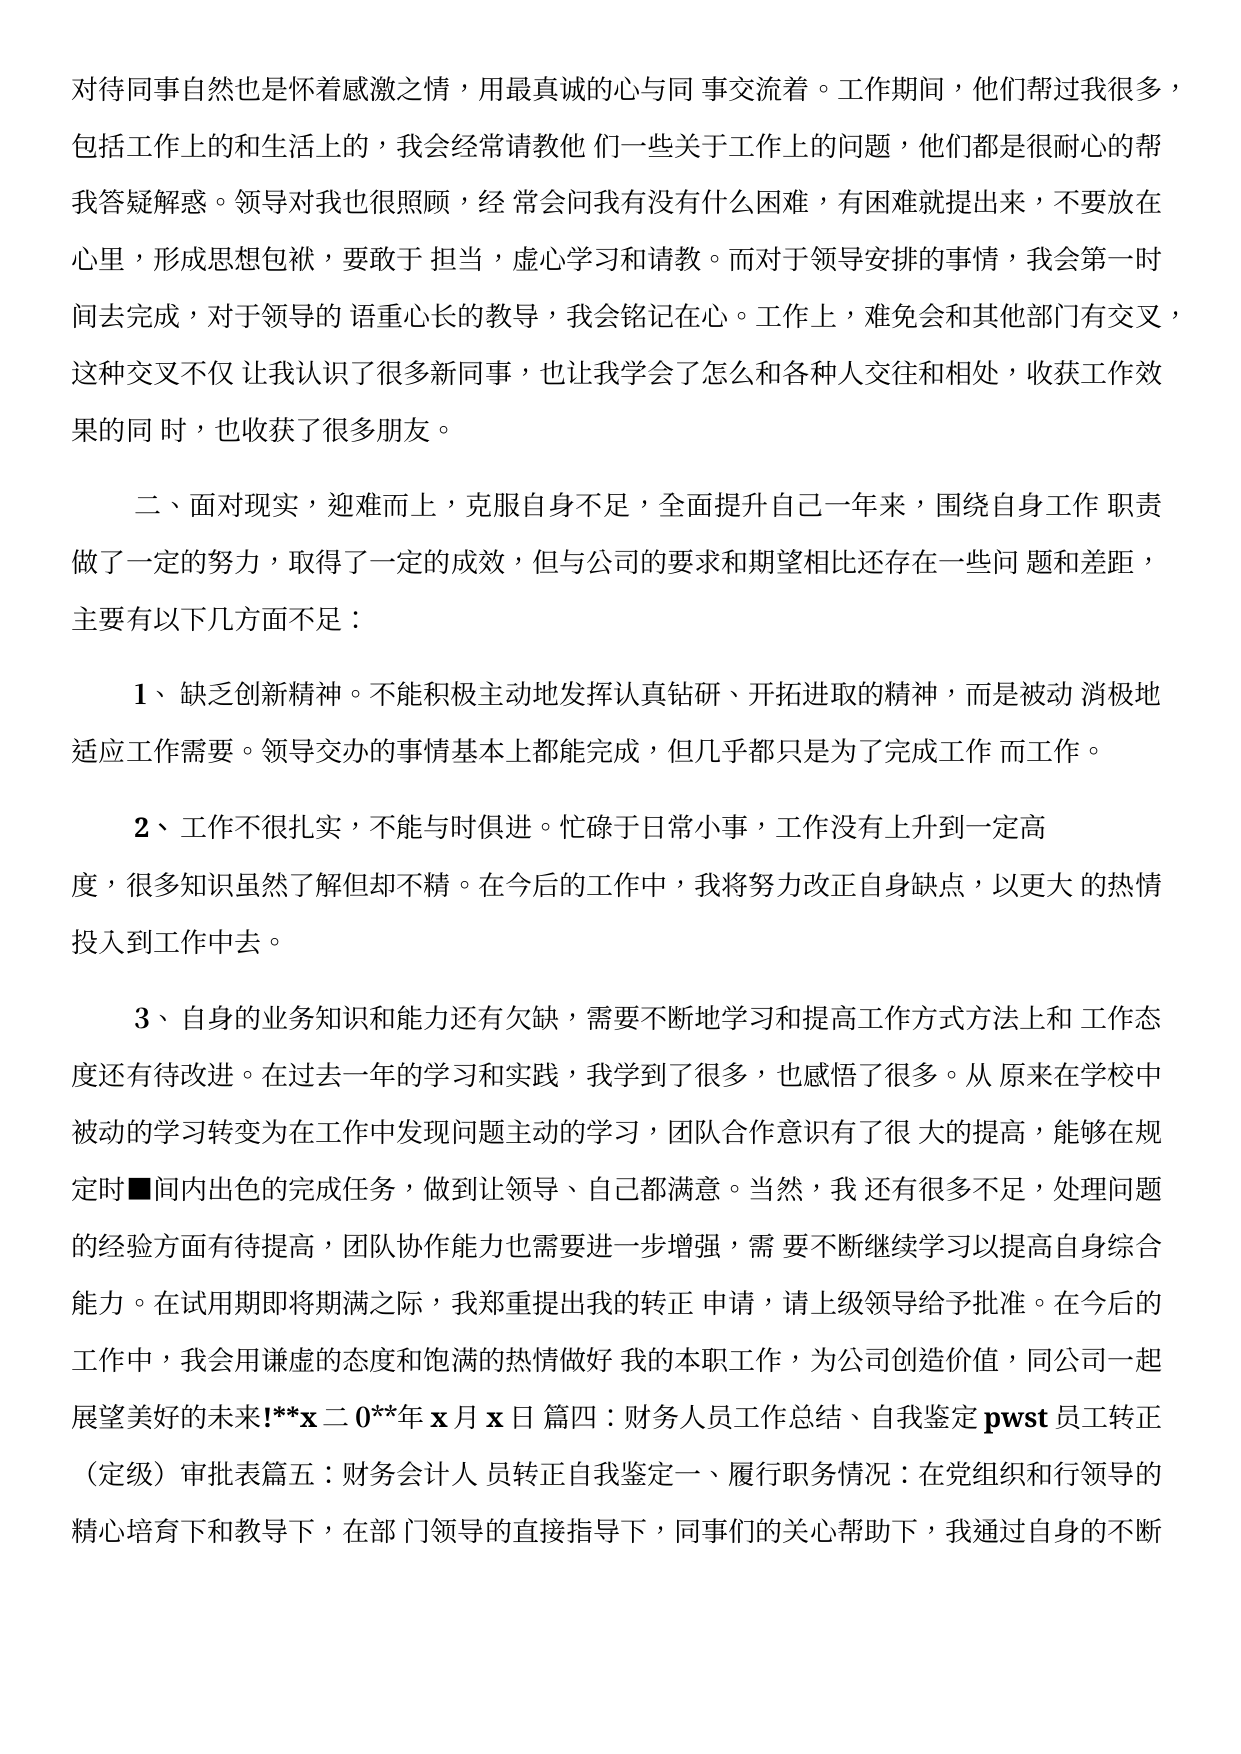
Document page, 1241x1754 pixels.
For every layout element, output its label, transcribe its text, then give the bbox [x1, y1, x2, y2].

text 1、 缺乏创新精神。不能积极主动地发挥认真钻研、开拓进取的精神，而是被动 消极地适应工作需要。领导交办的事情基本上都能完成，但几乎都只是为了完成工作 而工作。 [72, 659, 1162, 773]
text 度，很多知识虽然了解但却不精。在今后的工作中，我将努力改正自身缺点，以更大 的热情投入到工作中去。 [72, 849, 1162, 964]
text 二、面对现实，迎难而上，克服自身不足，全面提升自己一年来，围绕自身工作 职责做了一定的努力，取得了一定的成效，但与公司的要求和期望相比还存在一些问 题和差距，主要有以下几方面不足： [72, 471, 1162, 641]
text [72, 983, 1162, 1553]
text 2、 工作不很扎实，不能与时俱进。忙碌于日常小事，工作没有上升到一定高 [72, 792, 1162, 849]
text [72, 54, 1162, 452]
